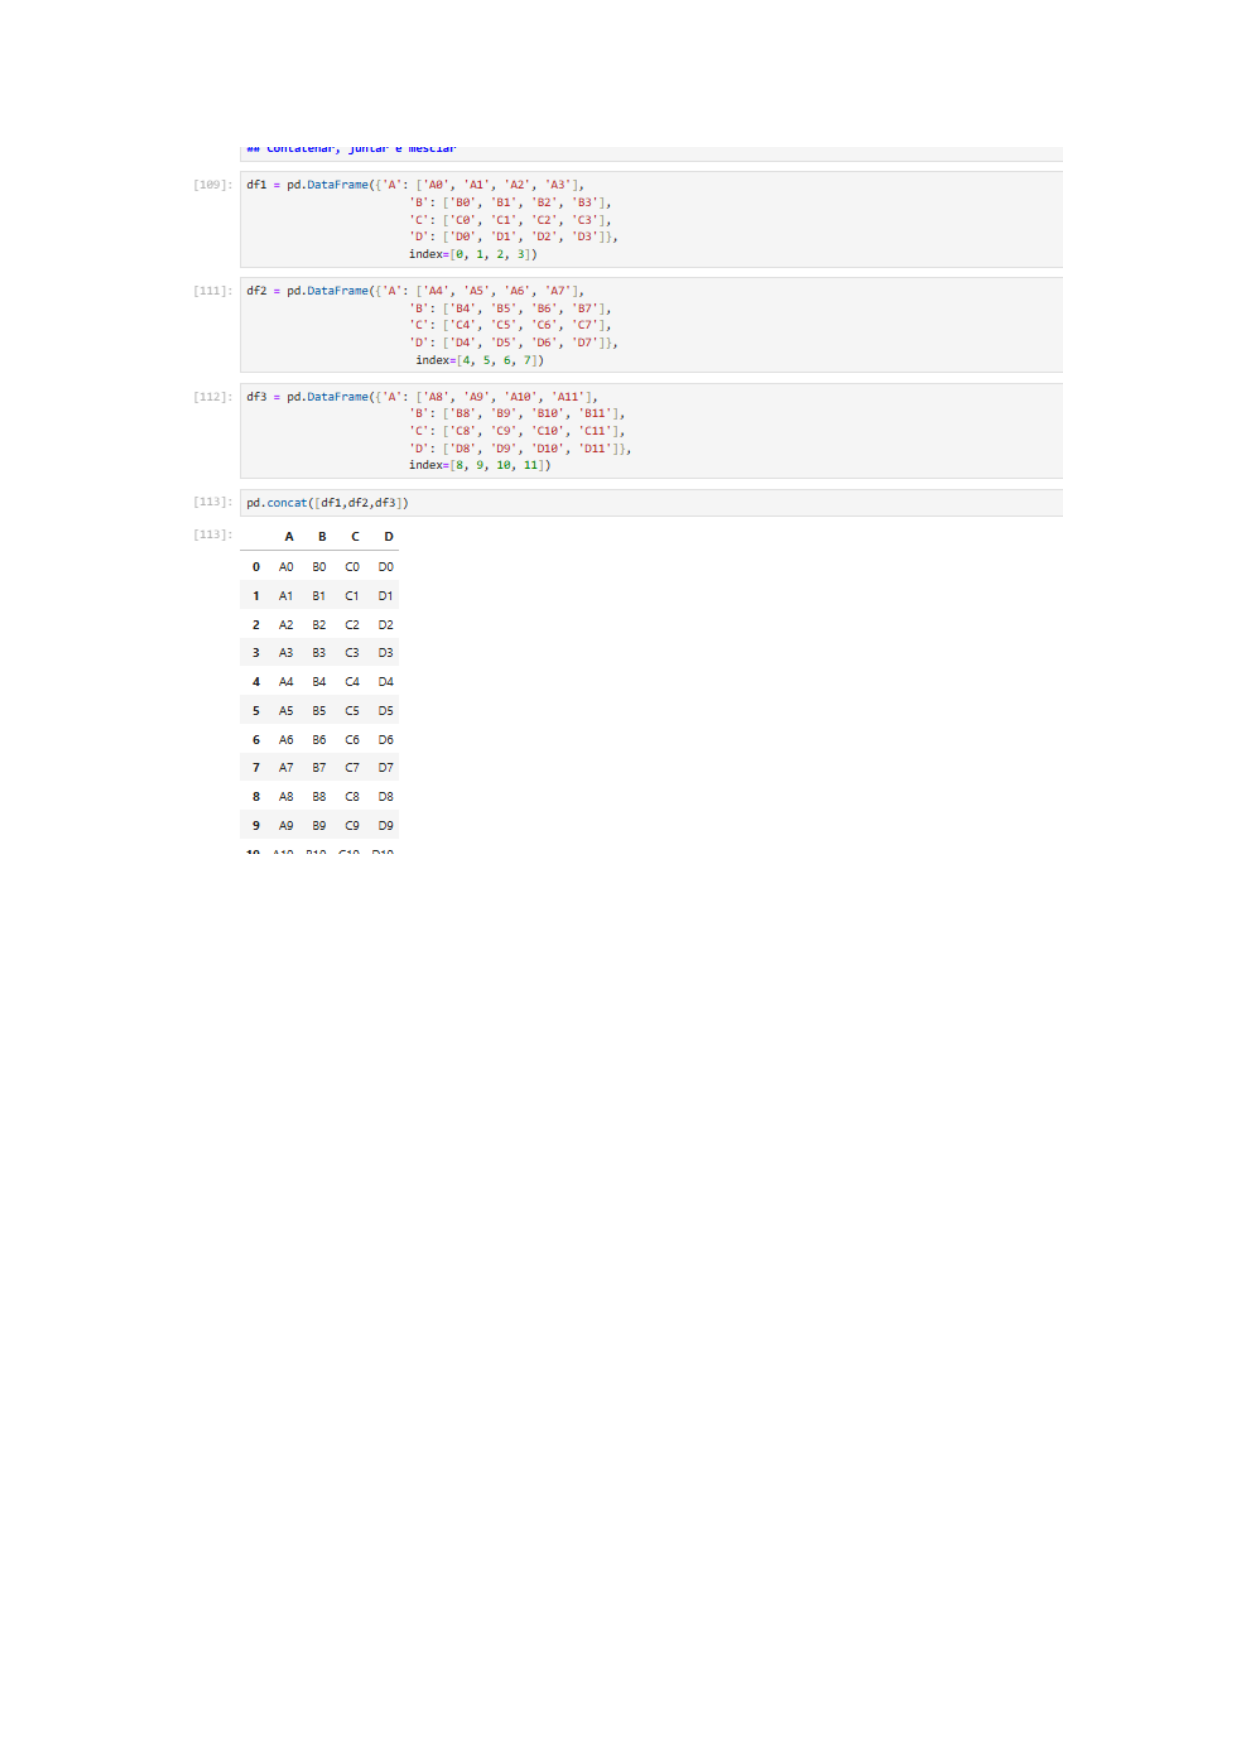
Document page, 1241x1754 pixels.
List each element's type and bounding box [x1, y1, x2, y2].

picture [177, 147, 1063, 854]
